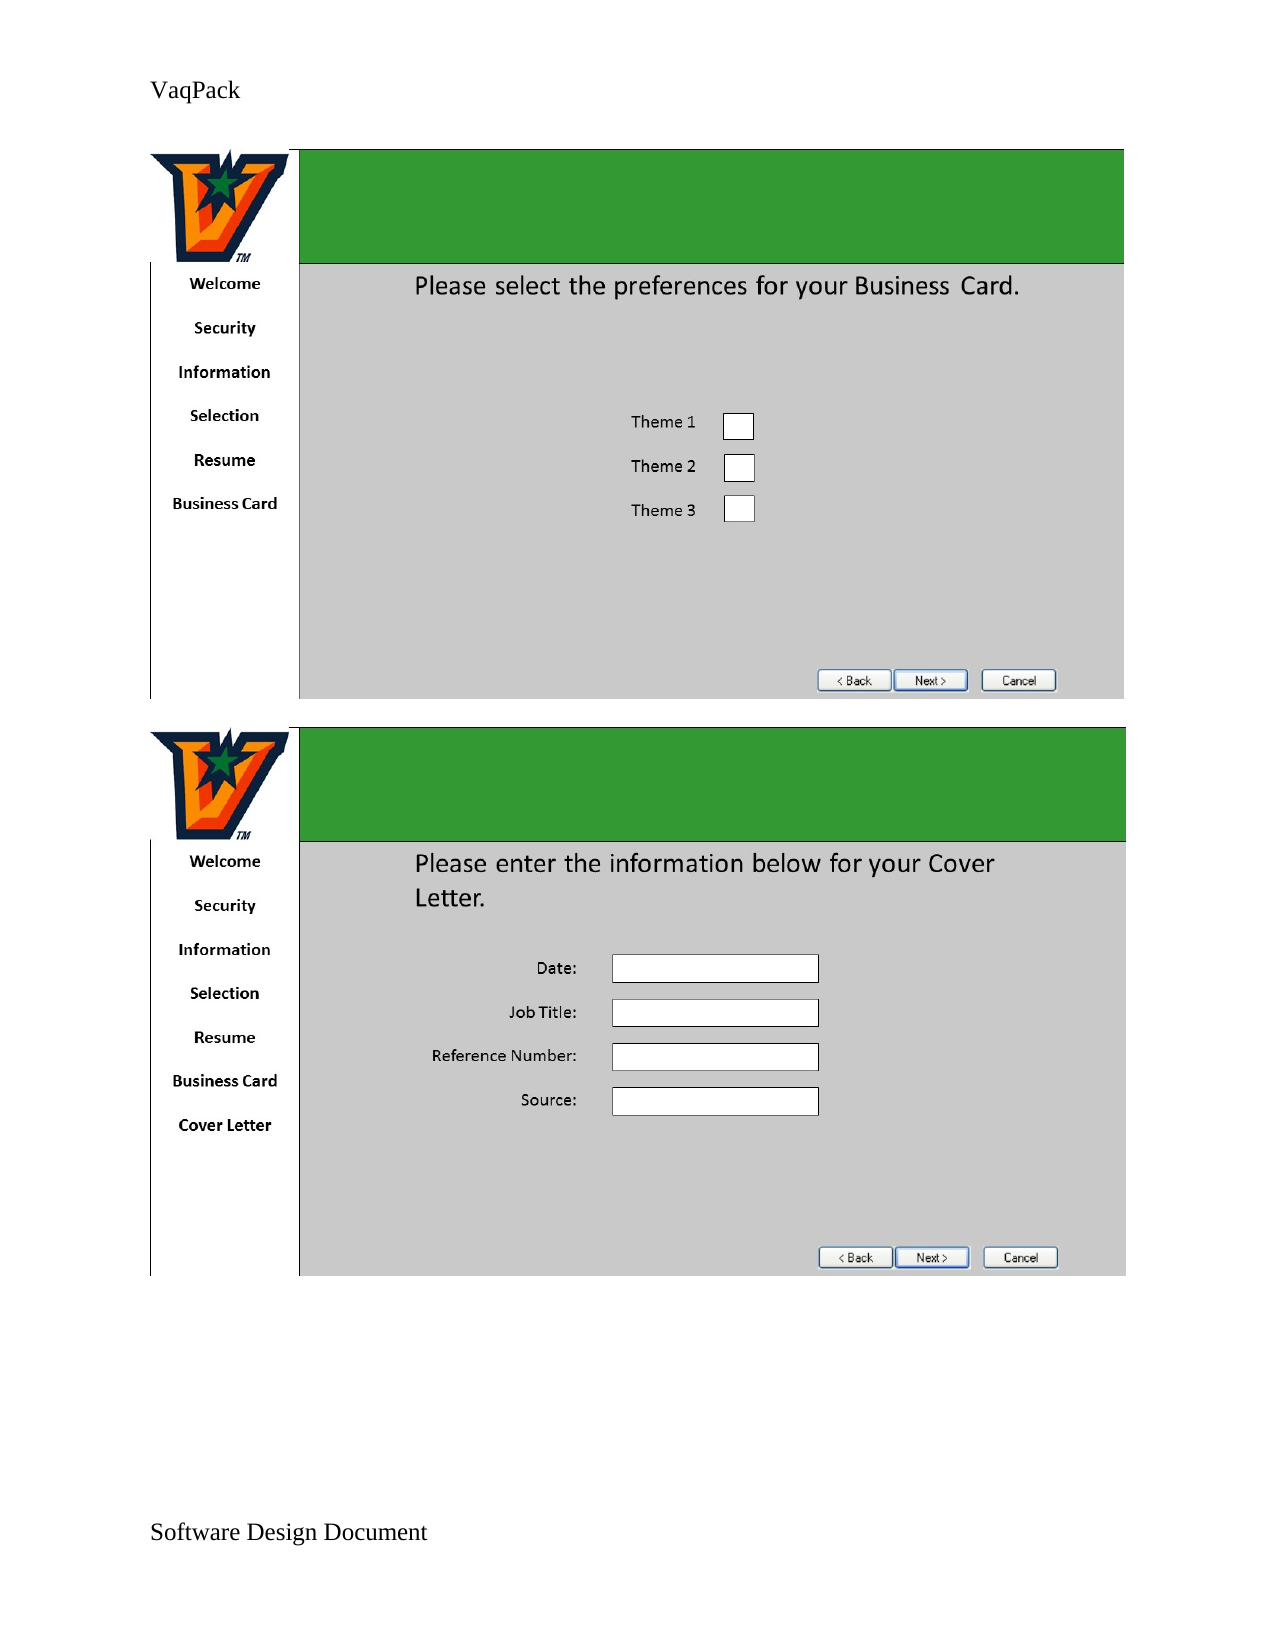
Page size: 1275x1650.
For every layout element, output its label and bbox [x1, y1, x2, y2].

picture [150, 149, 1124, 699]
picture [150, 727, 1126, 1276]
